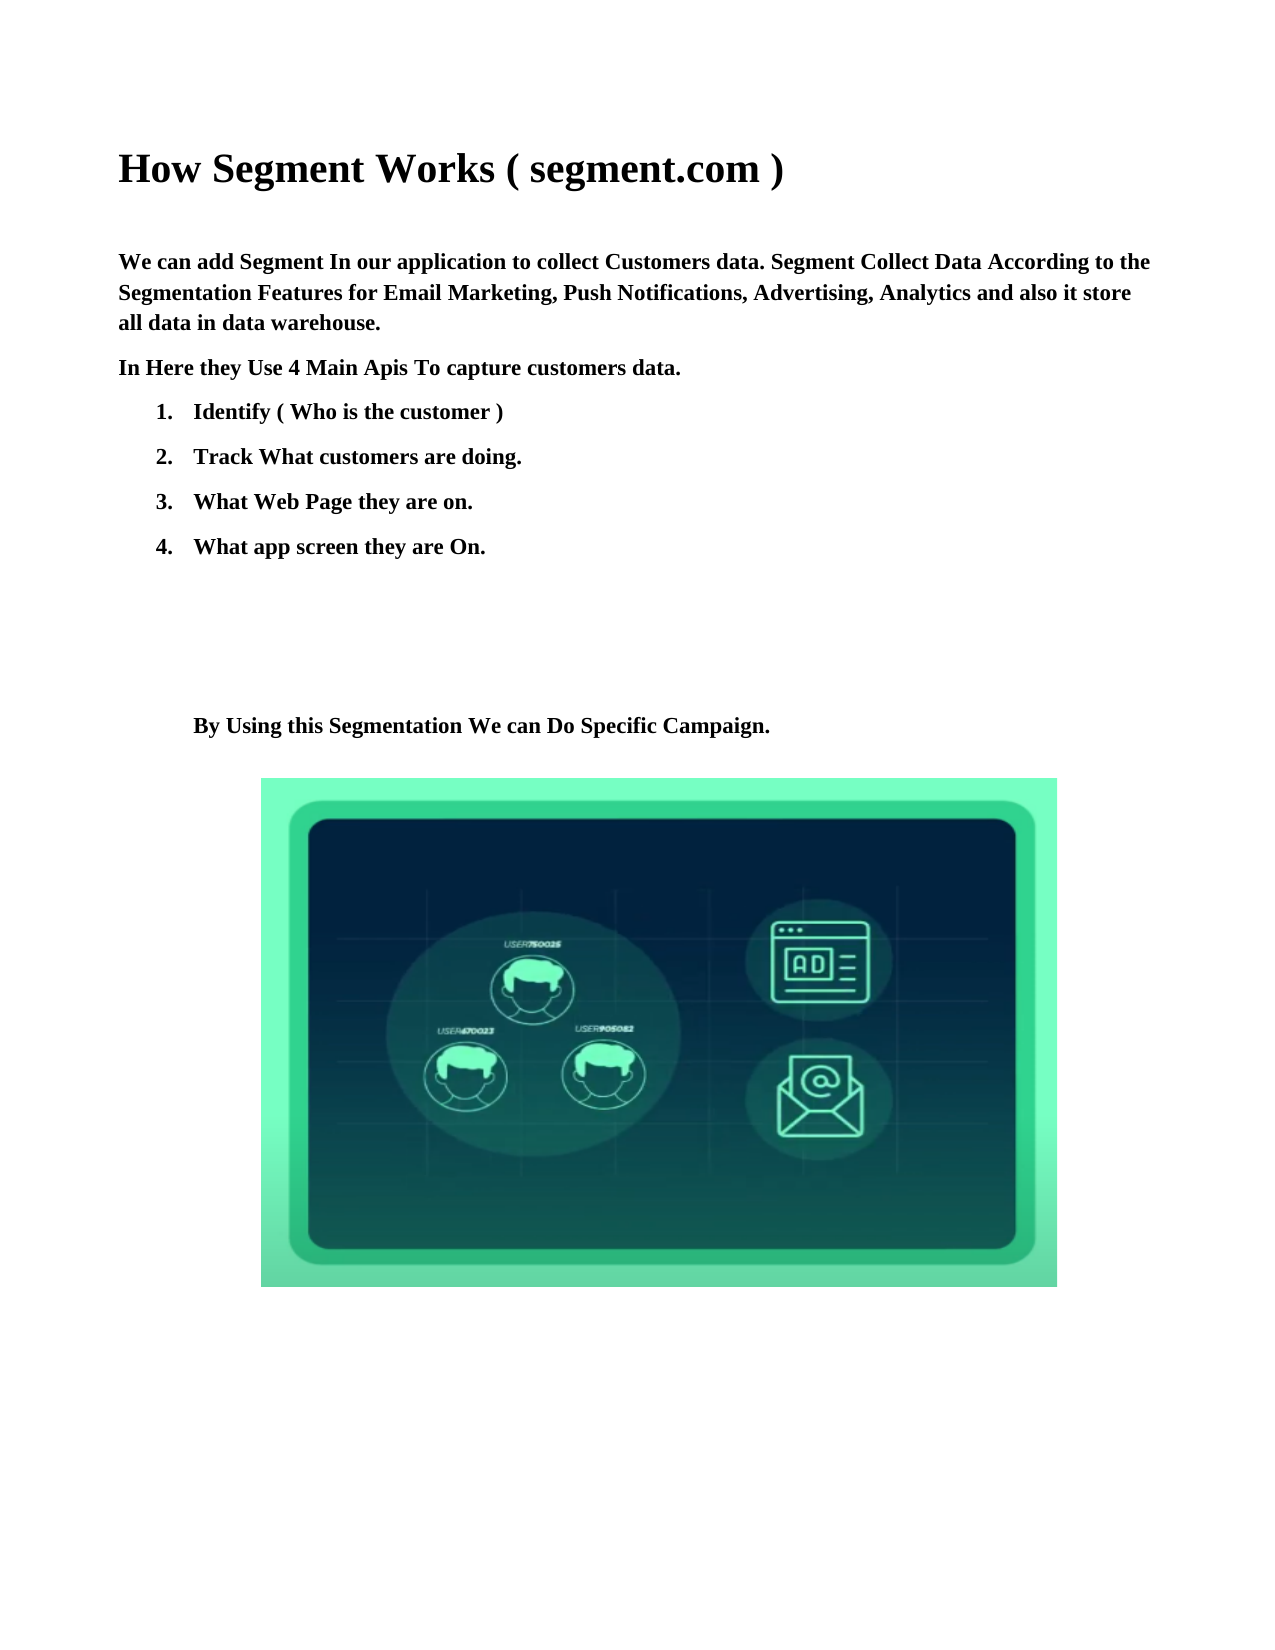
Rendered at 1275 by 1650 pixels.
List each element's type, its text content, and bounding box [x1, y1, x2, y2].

list By Using this Segmentation We can Do Specific Campaign. [156, 712, 1157, 738]
picture [261, 778, 1058, 1287]
list Track What customers are doing. [156, 443, 1157, 469]
subtitle How Segment Works ( segment.com ) [118, 143, 1157, 191]
list What app screen they are On. [156, 533, 1157, 559]
list Identify ( Who is the customer ) [156, 398, 1157, 425]
text In Here they Use 4 Main Apis To capture customers data. [118, 353, 1157, 380]
list What Web Page they are on. [156, 488, 1157, 514]
text We can add Segment In our application to collect Customers data. Segment Collect Data According to the Segmentation Features for Email Marketing, Push Notifications, Advertising, Analytics and also it store all data in data warehouse. [118, 248, 1157, 335]
